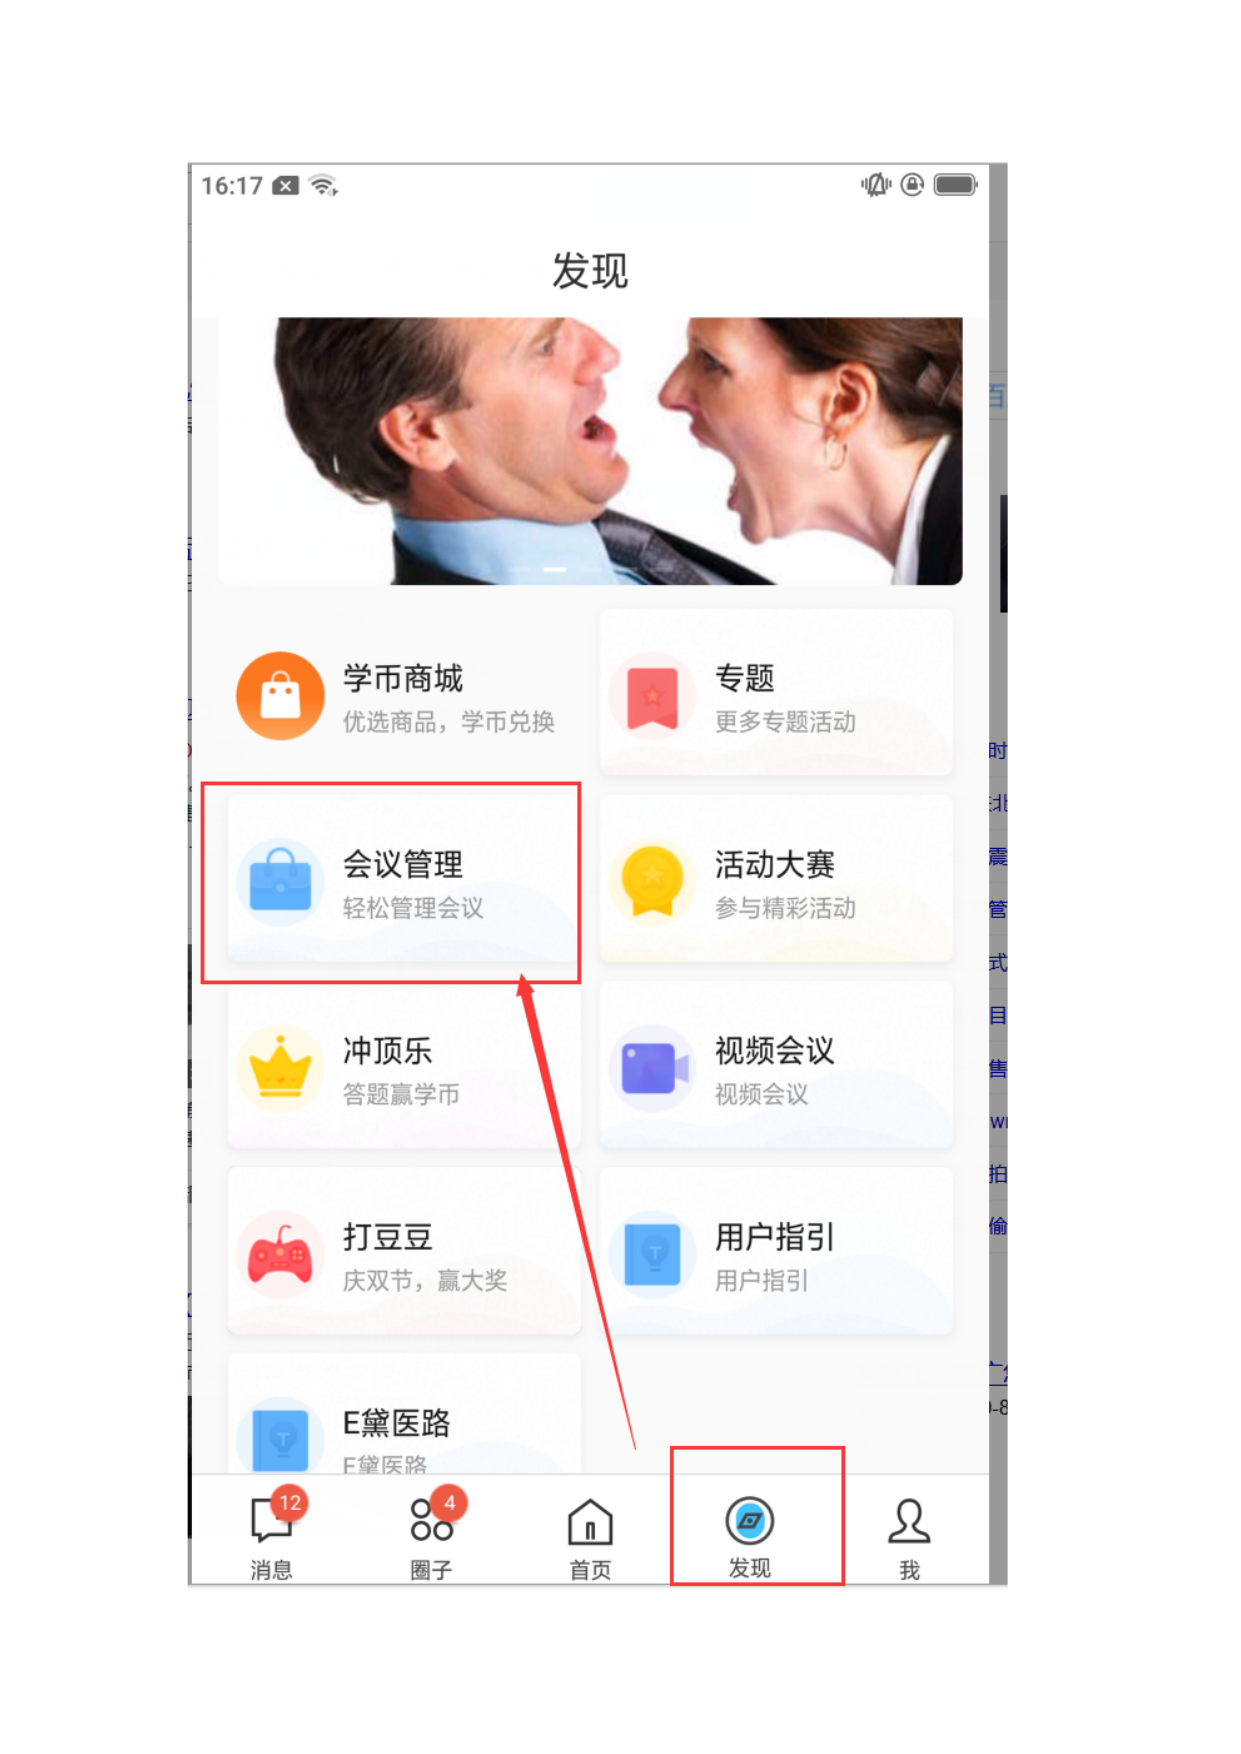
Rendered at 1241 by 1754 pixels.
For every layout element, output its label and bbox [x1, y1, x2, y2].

picture [187, 162, 1008, 1592]
